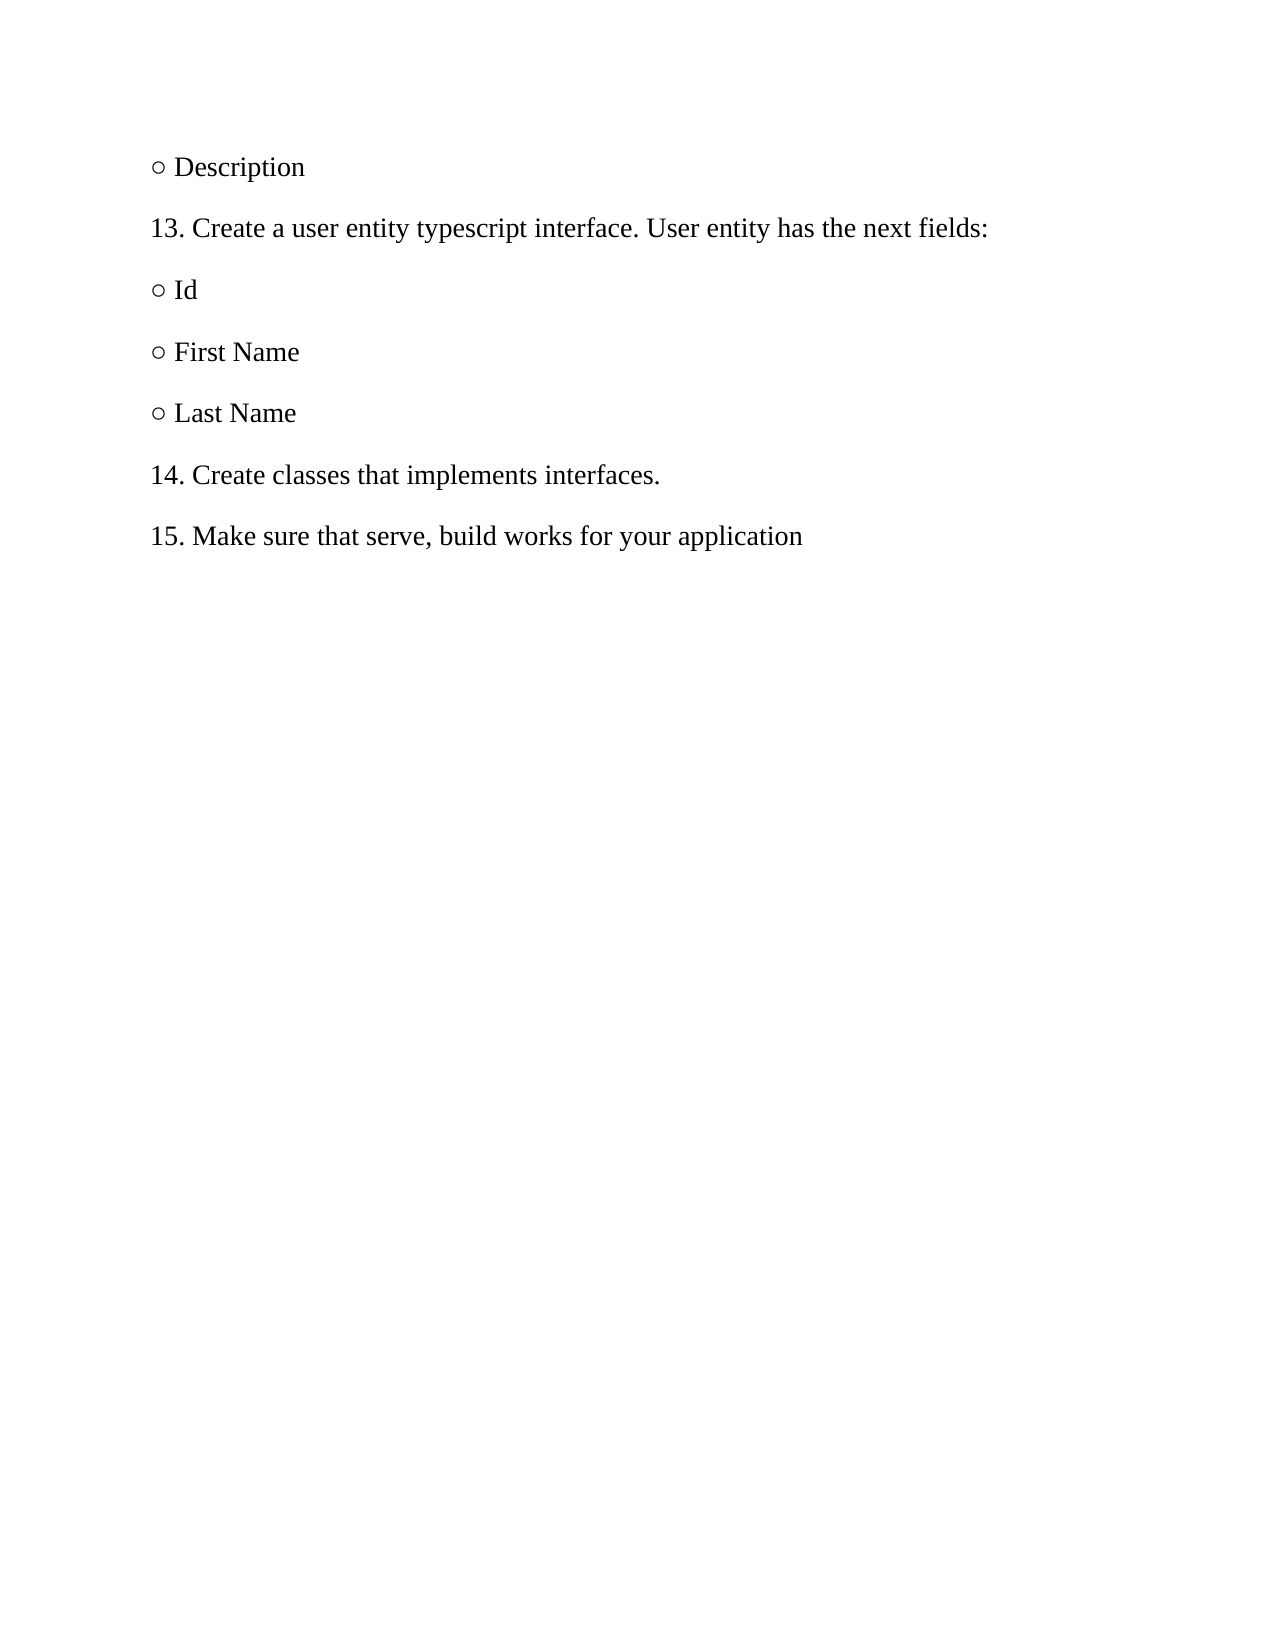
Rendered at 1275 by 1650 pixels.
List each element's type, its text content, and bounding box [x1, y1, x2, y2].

text 14. Create classes that implements interfaces. [150, 458, 1125, 490]
text ○ Last Name [150, 396, 1125, 429]
text ○ First Name [150, 335, 1125, 367]
text 15. Make sure that serve, build works for your application [150, 519, 1125, 552]
text ○ Id [150, 273, 1125, 306]
text ○ Description [150, 150, 1125, 182]
text 13. Create a user entity typescript interface. User entity has the next fields: [150, 212, 1125, 244]
